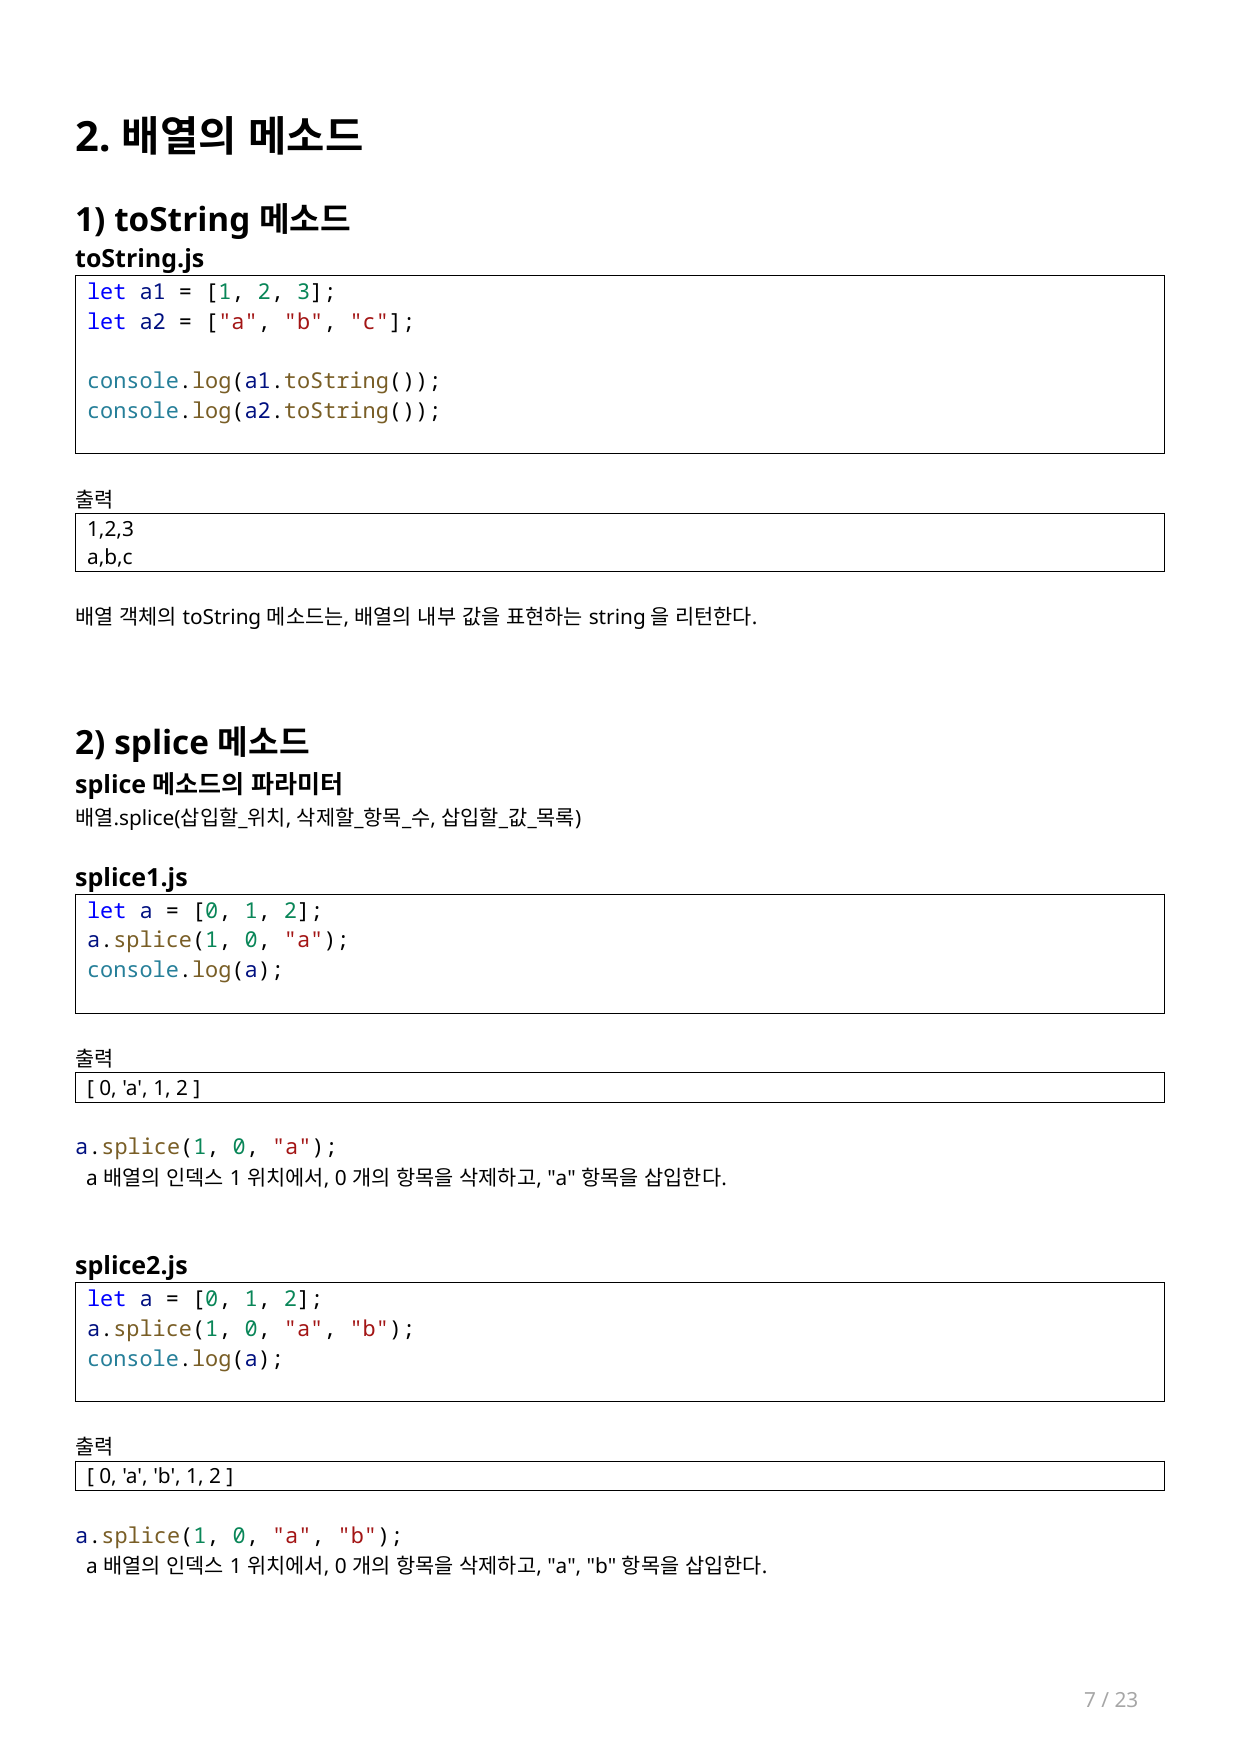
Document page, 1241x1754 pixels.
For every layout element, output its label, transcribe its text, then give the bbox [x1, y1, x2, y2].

text 배열.splice(삽입할_위치, 삭제할_항목_수, 삽입할_값_목록) [75, 801, 1165, 831]
text a 배열의 인덱스 1 위치에서, 0 개의 항목을 삭제하고, "a", "b" 항목을 삽입한다. [75, 1549, 1165, 1580]
subtitle splice 메소드의 파라미터 [75, 764, 1165, 801]
text a.splice(1, 0, "a"); [75, 1131, 1165, 1161]
subtitle toString.js [75, 241, 1165, 275]
table_header 1,2,3 a,b,c [76, 514, 1164, 571]
text 출력 [75, 1042, 1165, 1072]
table_header let a = [0, 1, 2]; a.splice(1, 0, "a"); console.log(a); [76, 895, 1164, 1012]
text 출력 [75, 483, 1165, 513]
text 배열 객체의 toString 메소드는, 배열의 내부 값을 표현하는 string을 리턴한다. [75, 600, 1165, 631]
text a.splice(1, 0, "a", "b"); [75, 1519, 1165, 1549]
table_header [ 0, 'a', 1, 2 ] [76, 1073, 1164, 1102]
subtitle splice 메소드 [75, 716, 1165, 764]
table_header let a1 = [1, 2, 3]; let a2 = ["a", "b", "c"]; console.log(a1.toString()); console.log(a2.toString()); [76, 276, 1164, 453]
table_header let a = [0, 1, 2]; a.splice(1, 0, "a", "b"); console.log(a); [76, 1283, 1164, 1401]
table_header [ 0, 'a', 'b', 1, 2 ] [76, 1462, 1164, 1490]
text a 배열의 인덱스 1 위치에서, 0 개의 항목을 삭제하고, "a" 항목을 삽입한다. [75, 1161, 1165, 1191]
subtitle splice1.js [75, 859, 1165, 893]
text 출력 [75, 1430, 1165, 1461]
subtitle toString 메소드 [75, 192, 1165, 241]
subtitle 배열의 메소드 [75, 103, 1165, 164]
subtitle splice2.js [75, 1248, 1165, 1282]
